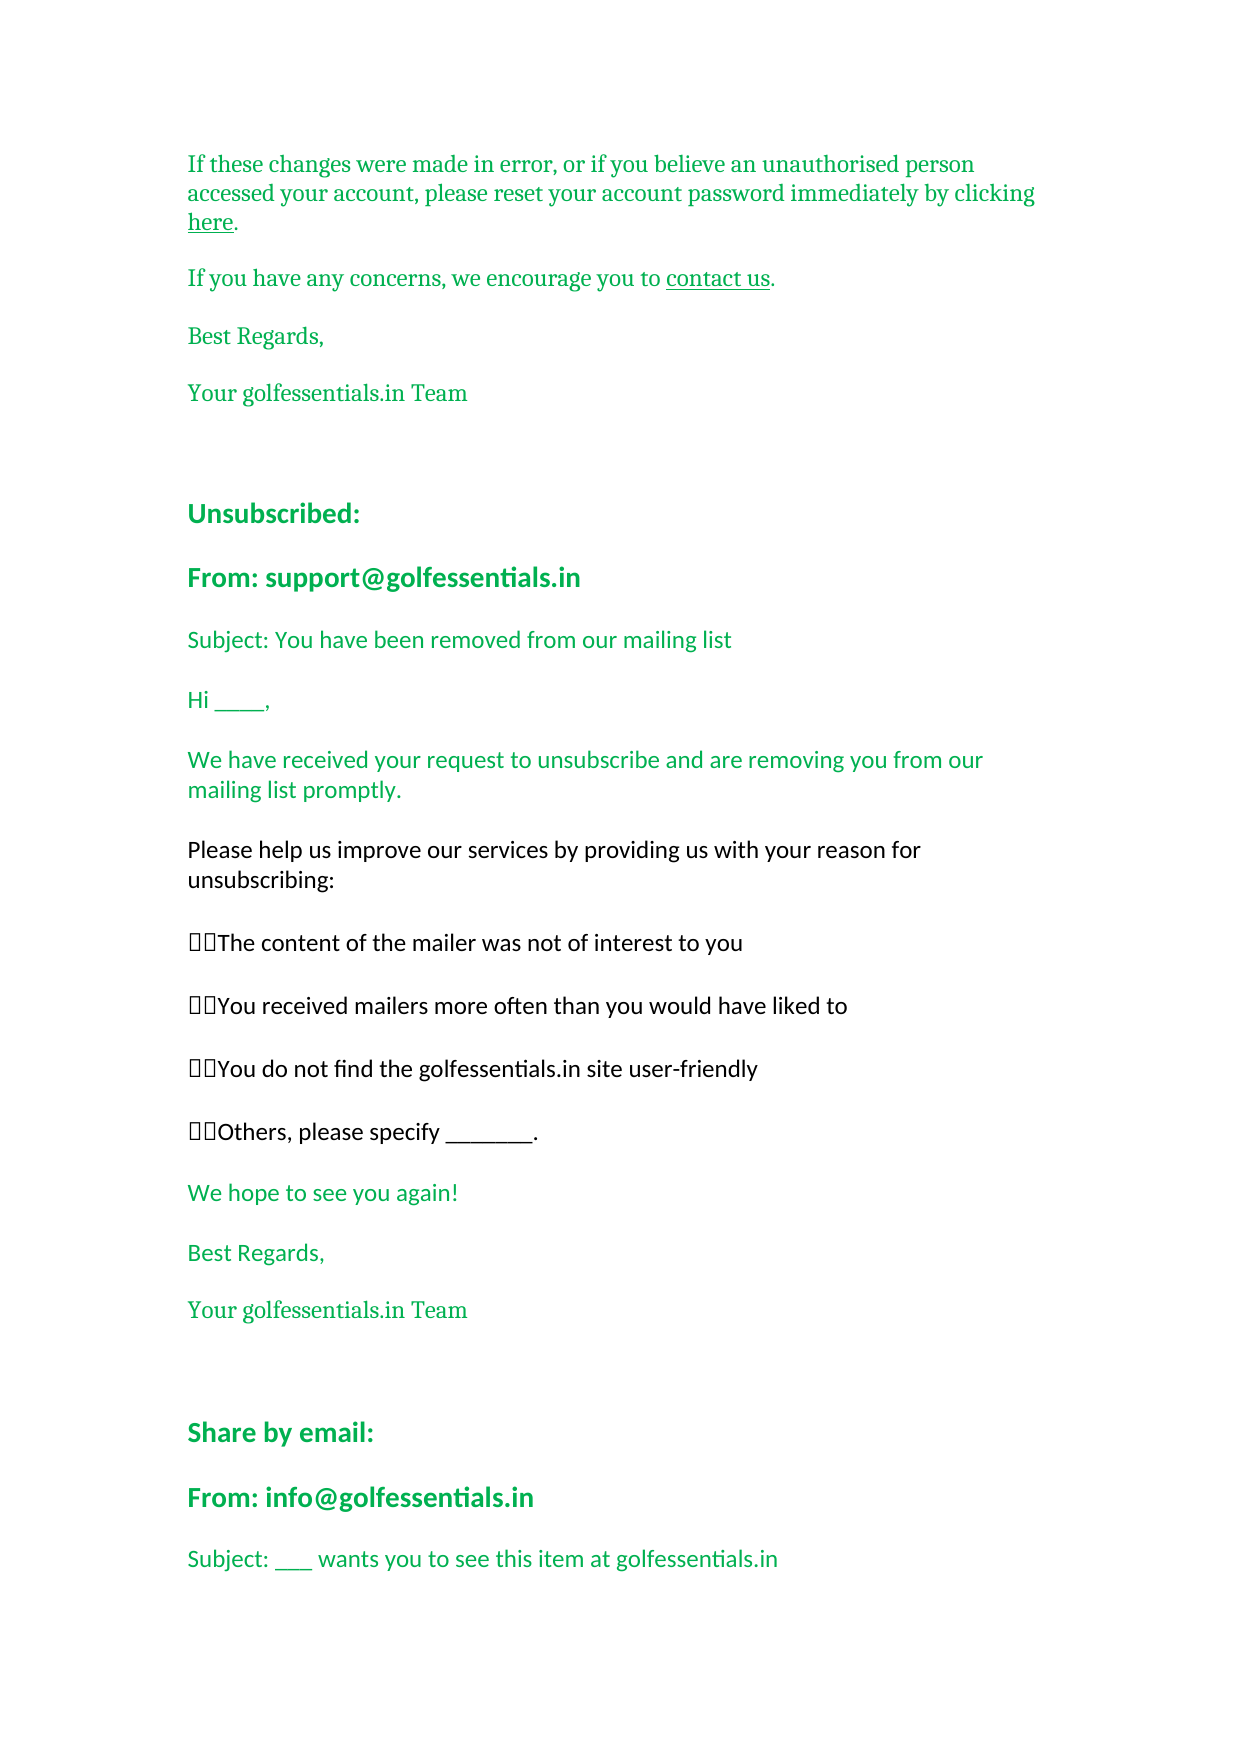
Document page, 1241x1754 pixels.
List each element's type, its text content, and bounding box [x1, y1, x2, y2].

text You received mailers more often than you would have liked to [187, 987, 1053, 1021]
text Best Regards, [187, 1237, 1053, 1267]
text Share by email: [187, 1414, 1053, 1450]
text Please help us improve our services by providing us with your reason for unsubscribing: [187, 834, 1053, 895]
text Unsubscribed: [187, 495, 1053, 530]
text If these changes were made in error, or if you believe an unauthorised person accessed your account, please reset your account password immediately by clicking here. [187, 150, 1053, 236]
text From: support@golfessentials.in [187, 559, 1053, 595]
text From: info@golfessentials.in [187, 1479, 1053, 1514]
text Hi ____, [187, 684, 1053, 714]
text The content of the mailer was not of interest to you [187, 924, 1053, 958]
text We have received your request to unsubscribe and are removing you from our mailing list promptly. [187, 744, 1053, 805]
text Best Regards, [187, 322, 1053, 351]
text We hope to see you again! [187, 1177, 1053, 1208]
text Your golfessentials.in Team [187, 351, 1053, 408]
text If you have any concerns, we encourage you to contact us. [187, 264, 1053, 293]
text You do not find the golfessentials.in site user-friendly [187, 1051, 1053, 1085]
text Others, please specify _______. [187, 1114, 1053, 1148]
text Your golfessentials.in Team [187, 1296, 1053, 1325]
text Subject: ___ wants you to see this item at golfessentials.in [187, 1544, 1053, 1574]
text Subject: You have been removed from our mailing list [187, 624, 1053, 655]
